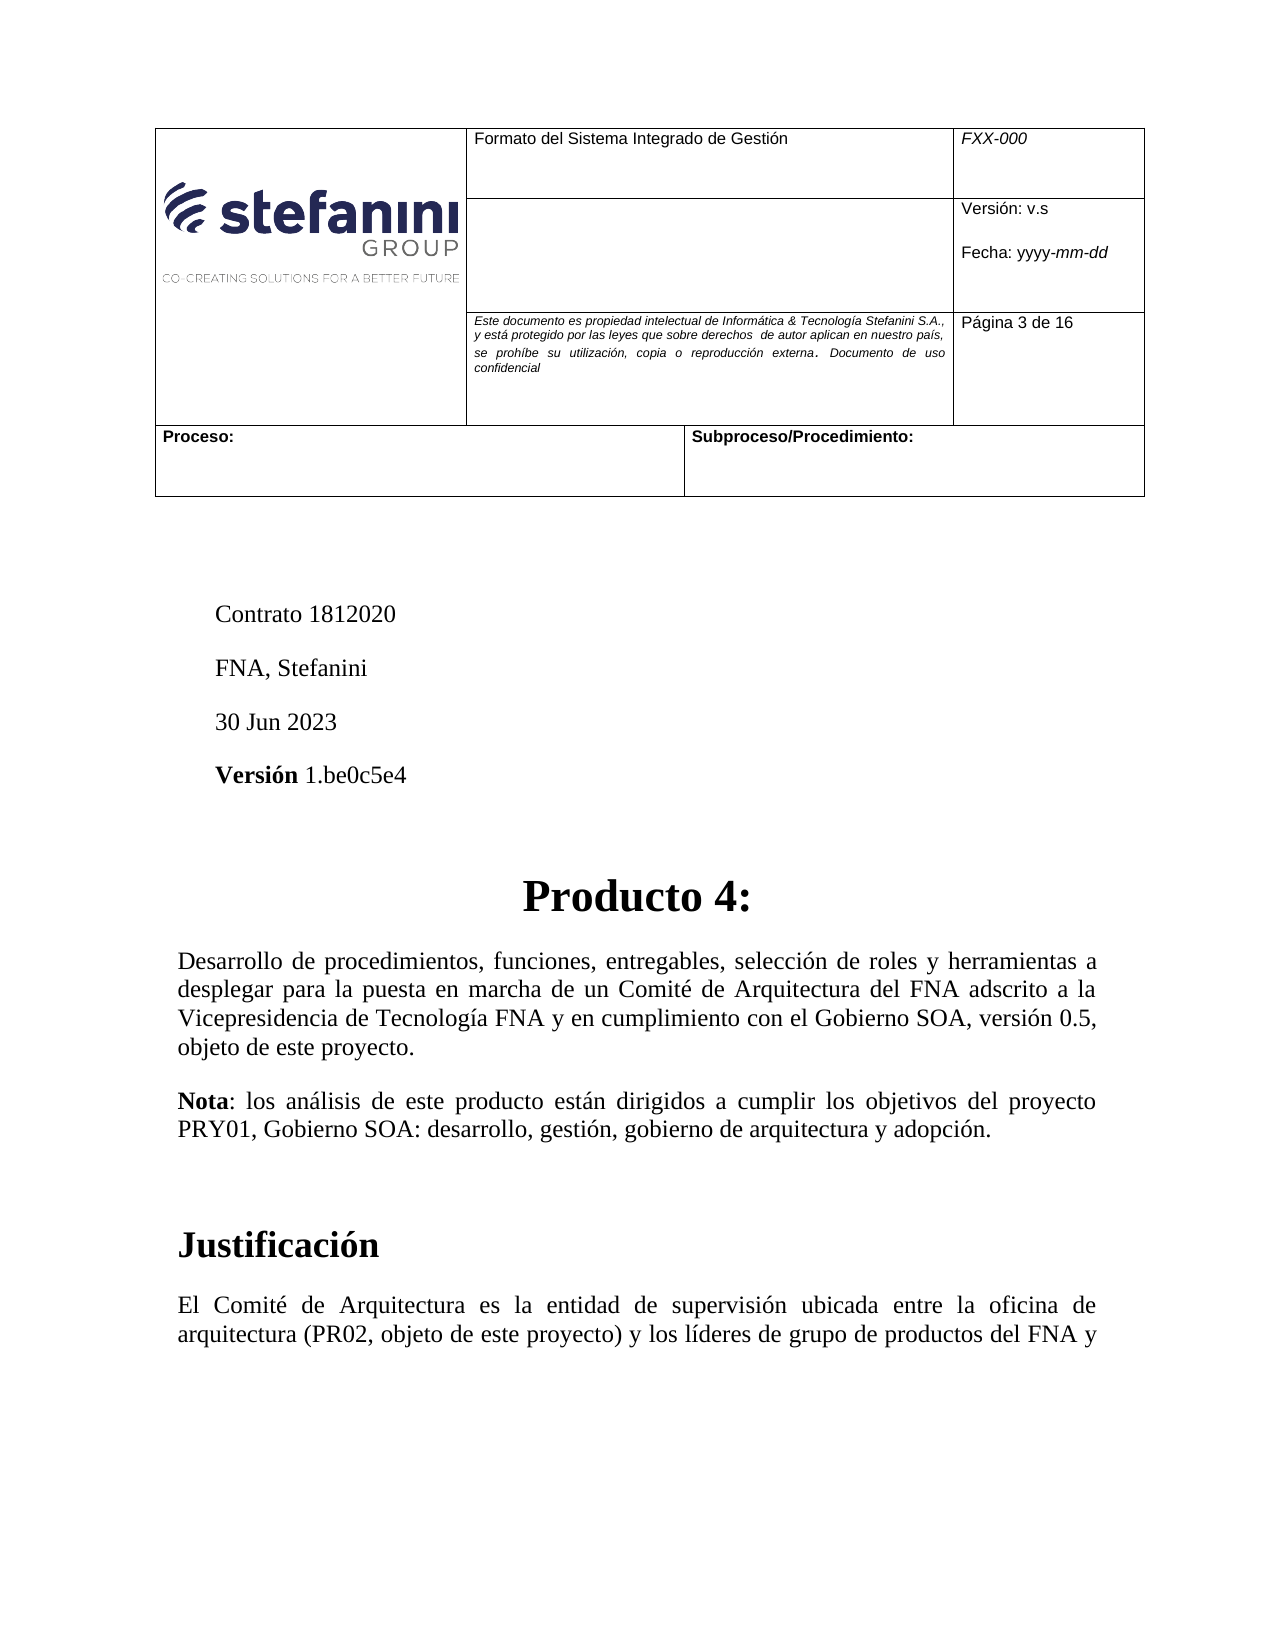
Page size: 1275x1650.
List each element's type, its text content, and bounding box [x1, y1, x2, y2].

text FNA, Stefanini [215, 653, 1060, 682]
text Desarrollo de procedimientos, funciones, entregables, selección de roles y herramientas a desplegar para la puesta en marcha de un Comité de Arquitectura del FNA adscrito a la Vicepresidencia de Tecnología FNA y en cumplimiento con el Gobierno SOA, versión 0.5, objeto de este proyecto. [177, 946, 1098, 1061]
subtitle Producto 4: [177, 868, 1098, 921]
text Versión 1.be0c5e4 [215, 761, 1060, 789]
picture [162, 182, 460, 286]
text Nota: los análisis de este producto están dirigidos a cumplir los objetivos del proyecto PRY01, Gobierno SOA: desarrollo, gestión, gobierno de arquitectura y adopción. [177, 1086, 1098, 1143]
text El Comité de Arquitectura es la entidad de supervisión ubicada entre la oficina de arquitectura (PR02, objeto de este proyecto) y los líderes de grupo de productos del FNA y áreas interesadas. Es una figura necesaria dado los resultados de los diagnósticos SOA, en particular el de riesgos técnicos, realizados en la Fase I de la consultoría E-Service que señalan como causantes a la complejidad y (baja) agilidad que enfrenta el FNA. El Comité de Arquitectura funge como complemento, apoyo y arbitraje (directriz) de los decisiones conciernentes a los trabajo de arquitectura del FNA dirigidos a la solución de estos problemas. [177, 1290, 1098, 1348]
text Contrato 1812020 [215, 599, 1060, 628]
text 30 Jun 2023 [215, 707, 1060, 736]
subtitle Justificación [177, 1222, 1098, 1265]
